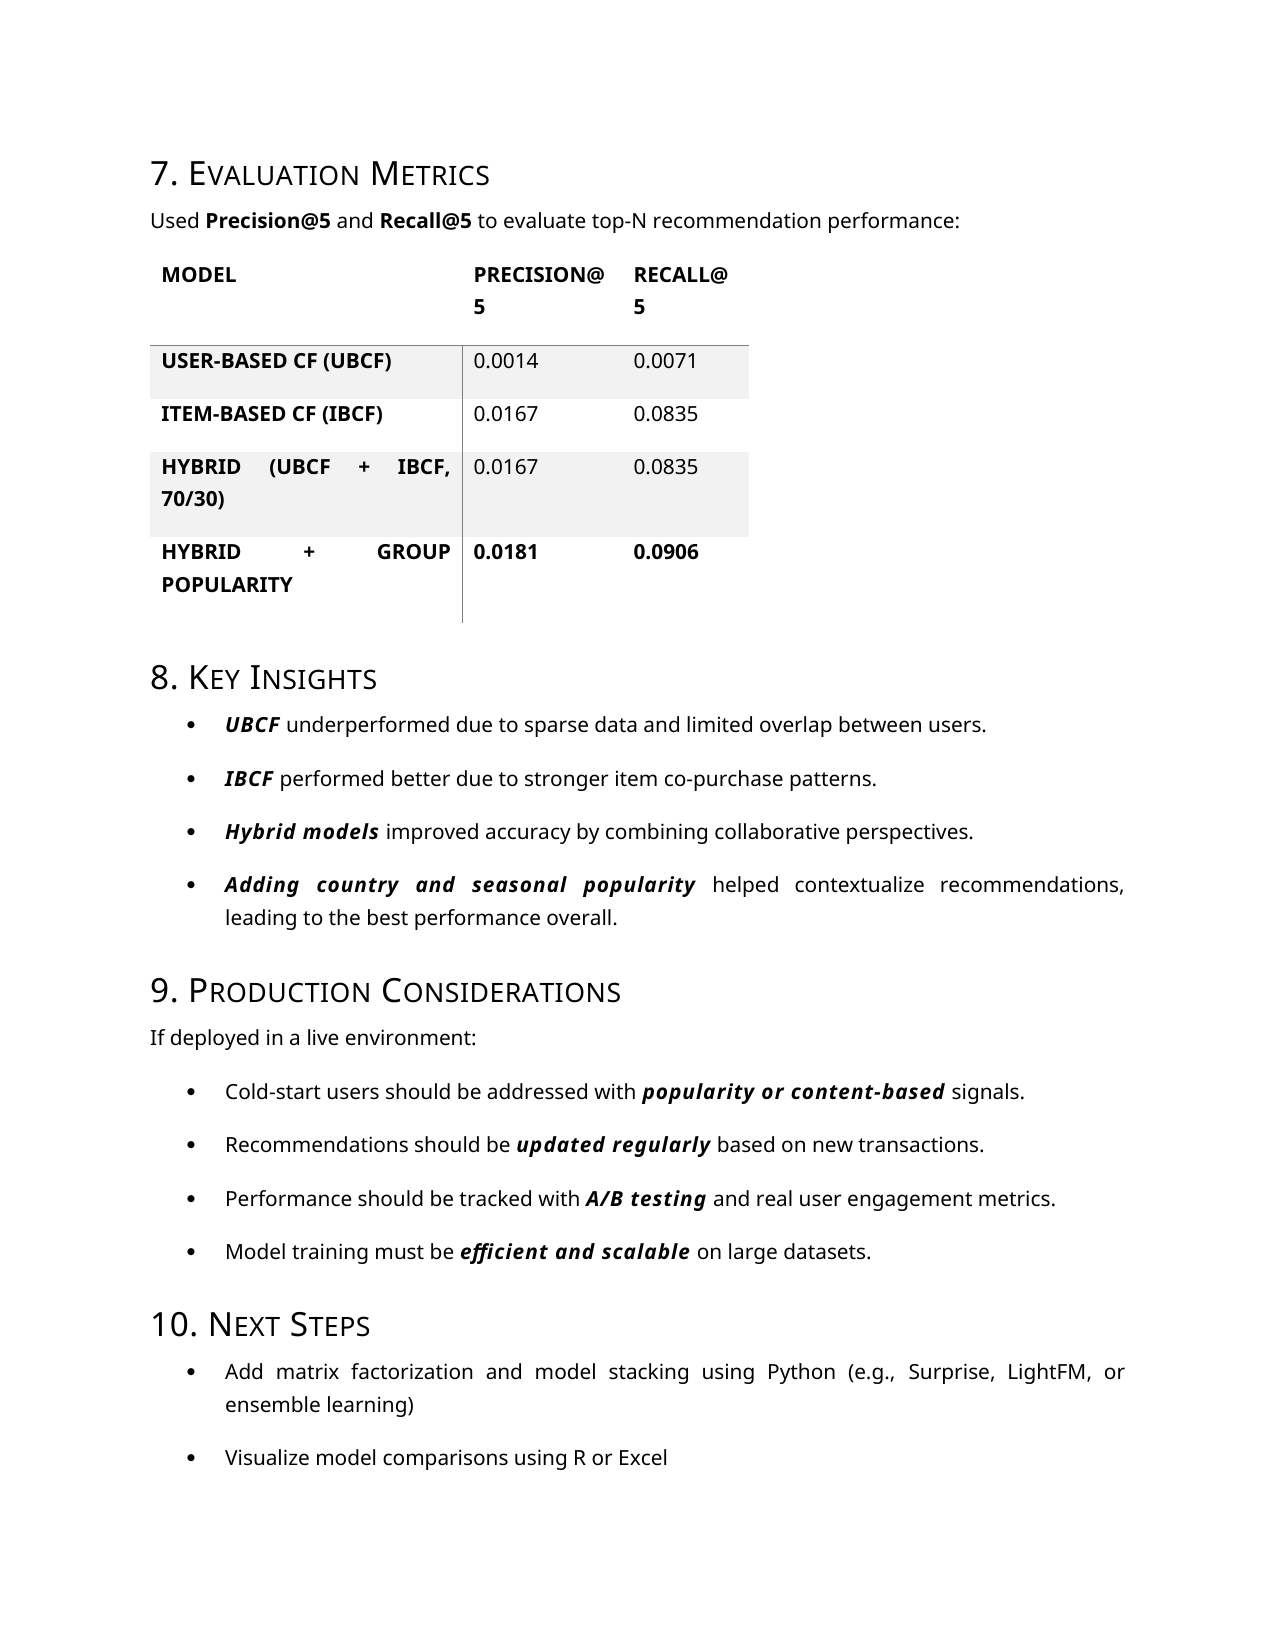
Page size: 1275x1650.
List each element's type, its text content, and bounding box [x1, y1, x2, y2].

list IBCF performed better due to stronger item co-purchase patterns. [187, 764, 1125, 792]
subtitle 9. Production Considerations [150, 967, 1125, 1012]
table_header Model [150, 260, 462, 345]
list Adding country and seasonal popularity helped contextualize recommendations, leading to the best performance overall. [187, 871, 1125, 932]
table_cell Item-Based CF (IBCF) [150, 399, 462, 452]
table_cell Hybrid (UBCF + IBCF, 70/30) [150, 452, 462, 537]
subtitle 10. Next Steps [150, 1301, 1125, 1346]
list Recommendations should be updated regularly based on new transactions. [187, 1130, 1125, 1159]
table_cell 0.0167 [463, 399, 622, 452]
table_cell 0.0181 [463, 537, 622, 623]
list Performance should be tracked with A/B testing and real user engagement metrics. [187, 1184, 1125, 1212]
list Model training must be efficient and scalable on large datasets. [187, 1237, 1125, 1266]
list Hybrid models improved accuracy by combining collaborative perspectives. [187, 817, 1125, 846]
list UBCF underperformed due to sparse data and limited overlap between users. [187, 710, 1125, 739]
subtitle 8. Key Insights [150, 654, 1125, 699]
list Cold-start users should be addressed with popularity or content-based signals. [187, 1077, 1125, 1105]
list Add matrix factorization and model stacking using Python (e.g., Surprise, LightFM, or ensemble learning) [187, 1357, 1125, 1418]
table_cell 0.0835 [622, 452, 749, 537]
table_cell Hybrid + Group Popularity [150, 537, 462, 623]
list Visualize model comparisons using R or Excel [187, 1443, 1125, 1472]
table_cell 0.0835 [622, 399, 749, 452]
table_header Recall@5 [622, 260, 749, 345]
text Used Precision@5 and Recall@5 to evaluate top-N recommendation performance: [150, 206, 1125, 235]
text If deployed in a live environment: [150, 1023, 1125, 1052]
table_cell 0.0906 [622, 537, 749, 623]
table_cell User-Based CF (UBCF) [150, 346, 462, 399]
table_header Precision@5 [462, 260, 622, 345]
table_cell 0.0071 [622, 346, 749, 399]
table_cell 0.0014 [463, 346, 622, 399]
subtitle 7. Evaluation Metrics [150, 150, 1125, 195]
table_cell 0.0167 [463, 452, 622, 537]
